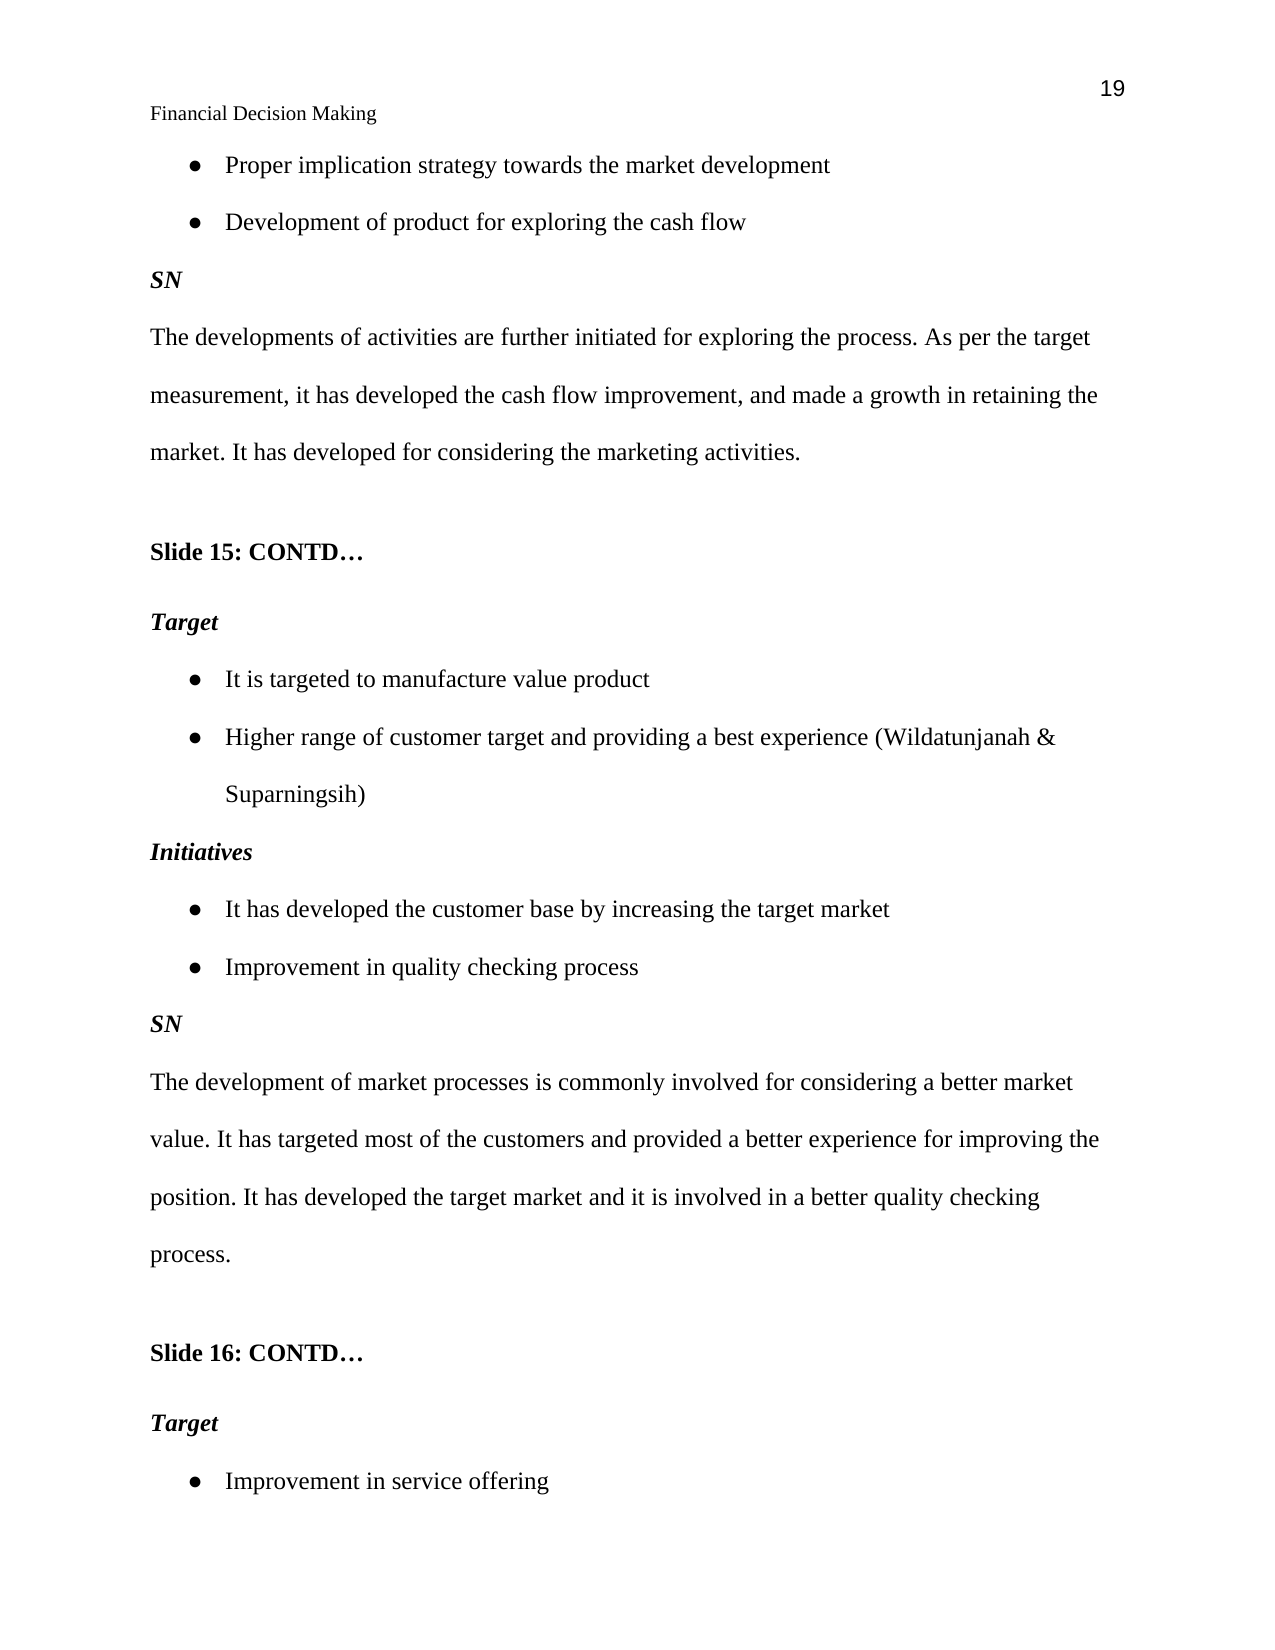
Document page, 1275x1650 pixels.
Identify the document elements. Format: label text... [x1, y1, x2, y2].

text Target [150, 607, 1125, 635]
text SN [150, 1009, 1125, 1038]
text Initiatives [150, 837, 1125, 865]
subtitle Slide 15: CONTD… [150, 537, 1125, 565]
list Improvement in service offering [187, 1466, 1125, 1494]
list Higher range of customer target and providing a best experience (Wildatunjanah & Suparningsih) [187, 722, 1125, 808]
subtitle Slide 16: CONTD… [150, 1338, 1125, 1367]
list Proper implication strategy towards the market development [187, 150, 1125, 179]
text Target [150, 1408, 1125, 1437]
list Improvement in quality checking process [187, 952, 1125, 980]
list It has developed the customer base by increasing the target market [187, 894, 1125, 923]
text SN [150, 265, 1125, 294]
list It is targeted to manufacture value product [187, 664, 1125, 693]
list Development of product for exploring the cash flow [187, 207, 1125, 236]
text The developments of activities are further initiated for exploring the process. As per the target measurement, it has developed the cash flow improvement, and made a growth in retaining the market. It has developed for considering the marketing activities. [150, 322, 1125, 466]
text The development of market processes is commonly involved for considering a better market value. It has targeted most of the customers and provided a better experience for improving the position. It has developed the target market and it is involved in a better quality checking process. [150, 1067, 1125, 1268]
